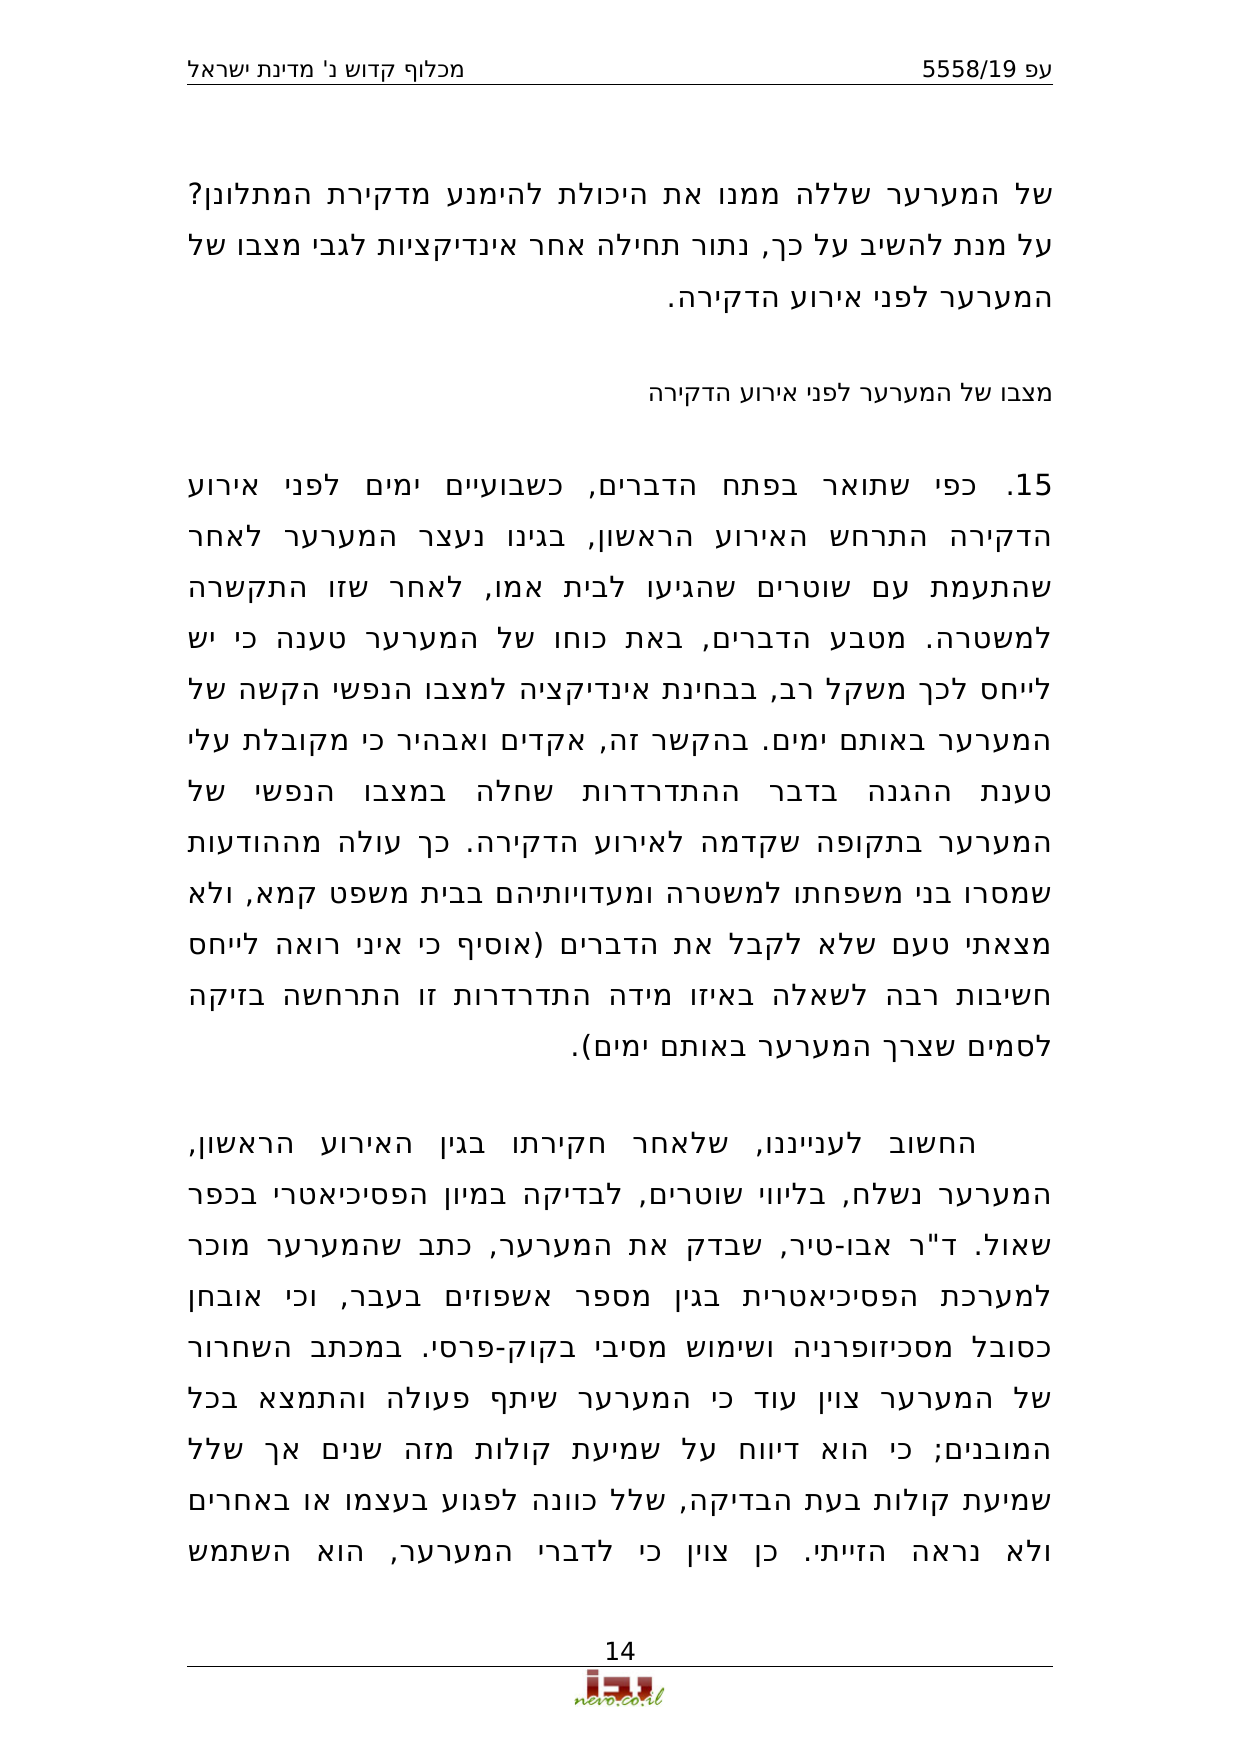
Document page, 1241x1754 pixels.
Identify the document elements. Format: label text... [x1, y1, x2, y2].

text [187, 177, 1053, 314]
picture [574, 1669, 666, 1707]
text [187, 1127, 1053, 1568]
text מצבו של המערער לפני אירוע הדקירה [187, 378, 1053, 407]
text 15. כפי שתואר בפתח הדברים, כשבועיים ימים לפני אירוע הדקירה התרחש האירוע הראשון, בגינו נעצר המערער לאחר שהתעמת עם שוטרים שהגיעו לבית אמו, לאחר שזו התקשרה למשטרה. מטבע הדברים, באת כוחו של המערער טענה כי יש לייחס לכך משקל רב, בבחינת אינדיקציה למצבו הנפשי הקשה של המערער באותם ימים. בהקשר זה, אקדים ואבהיר כי מקובלת עלי טענת ההגנה בדבר ההתדרדרות שחלה במצבו הנפשי של המערער בתקופה שקדמה לאירוע הדקירה. כך עולה מההודעות שמסרו בני משפחתו למשטרה ומעדויותיהם בבית משפט קמא, ולא מצאתי טעם שלא לקבל את הדברים (אוסיף כי איני רואה לייחס חשיבות רבה לשאלה באיזו מידה התדרדרות זו התרחשה בזיקה לסמים שצרך המערער באותם ימים). [187, 468, 1053, 1063]
